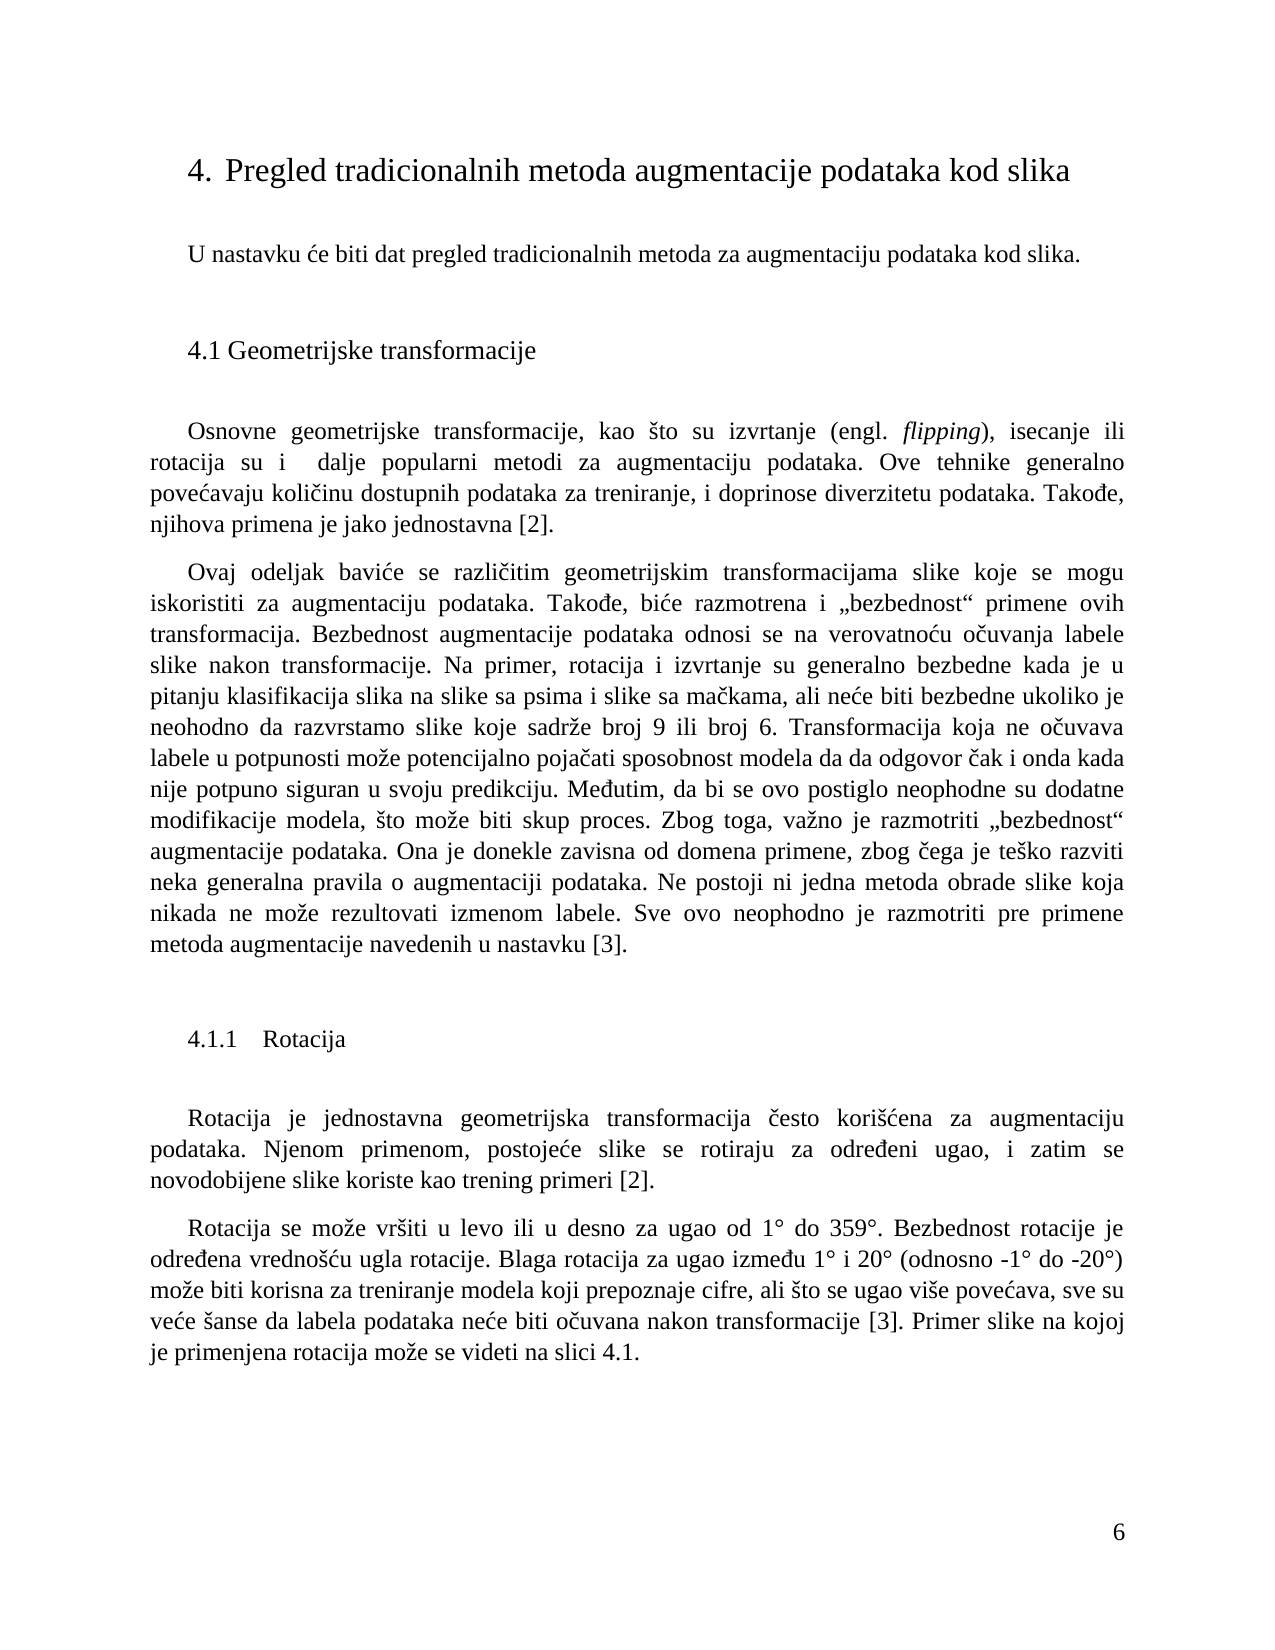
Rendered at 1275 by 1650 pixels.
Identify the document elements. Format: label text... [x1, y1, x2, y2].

subtitle Pregled tradicionalnih metoda augmentacije podataka kod slika [187, 150, 1125, 188]
subtitle Geometrijske transformacije [187, 334, 1125, 366]
text Ovaj odeljak baviće se različitim geometrijskim transformacijama slike koje se mogu iskoristiti za augmentaciju podataka. Takođe, biće razmotrena i „bezbednost“ primene ovih transformacija. Bezbednost augmentacije podataka odnosi se na verovatnoću očuvanja labele slike nakon transformacije. Na primer, rotacija i izvrtanje su generalno bezbedne kada je u pitanju klasifikacija slika na slike sa psima i slike sa mačkama, ali neće biti bezbedne ukoliko je neohodno da razvrstamo slike koje sadrže broj 9 ili broj 6. Transformacija koja ne očuvava labele u potpunosti može potencijalno pojačati sposobnost modela da da odgovor čak i onda kada nije potpuno siguran u svoju predikciju. Međutim, da bi se ovo postiglo neophodne su dodatne modifikacije modela, što može biti skup proces. Zbog toga, važno je razmotriti „bezbednost“ augmentacije podataka. Ona je donekle zavisna od domena primene, zbog čega je teško razviti neka generalna pravila o augmentaciji podataka. Ne postoji ni jedna metoda obrade slike koja nikada ne može rezultovati izmenom labele. Sve ovo neophodno je razmotriti pre primene metoda augmentacije navedenih u nastavku [3]. [150, 557, 1125, 958]
text Osnovne geometrijske transformacije, kao što su izvrtanje (engl. flipping), isecanje ili rotacija su i dalje popularni metodi za augmentaciju podataka. Ove tehnike generalno povećavaju količinu dostupnih podataka za treniranje, i doprinose diverzitetu podataka. Takođe, njihova primena je jako jednostavna [2]. [150, 416, 1125, 538]
text U nastavku će biti dat pregled tradicionalnih metoda za augmentaciju podataka kod slika. [150, 239, 1125, 268]
text Rotacija se može vršiti u levo ili u desno za ugao od 1° do 359°. Bezbednost rotacije je određena vrednošću ugla rotacije. Blaga rotacija za ugao između 1° i 20° (odnosno -1° do -20°) može biti korisna za treniranje modela koji prepoznaje cifre, ali što se ugao više povećava, sve su veće šanse da labela podataka neće biti očuvana nakon transformacije [3]. Primer slike na kojoj je primenjena rotacija može se videti na slici 4.1. [150, 1213, 1125, 1366]
subtitle Rotacija [187, 1024, 1125, 1053]
text Rotacija je jednostavna geometrijska transformacija često korišćena za augmentaciju podataka. Njenom primenom, postojeće slike se rotiraju za određeni ugao, i zatim se novodobijene slike koriste kao trening primeri [2]. [150, 1103, 1125, 1194]
